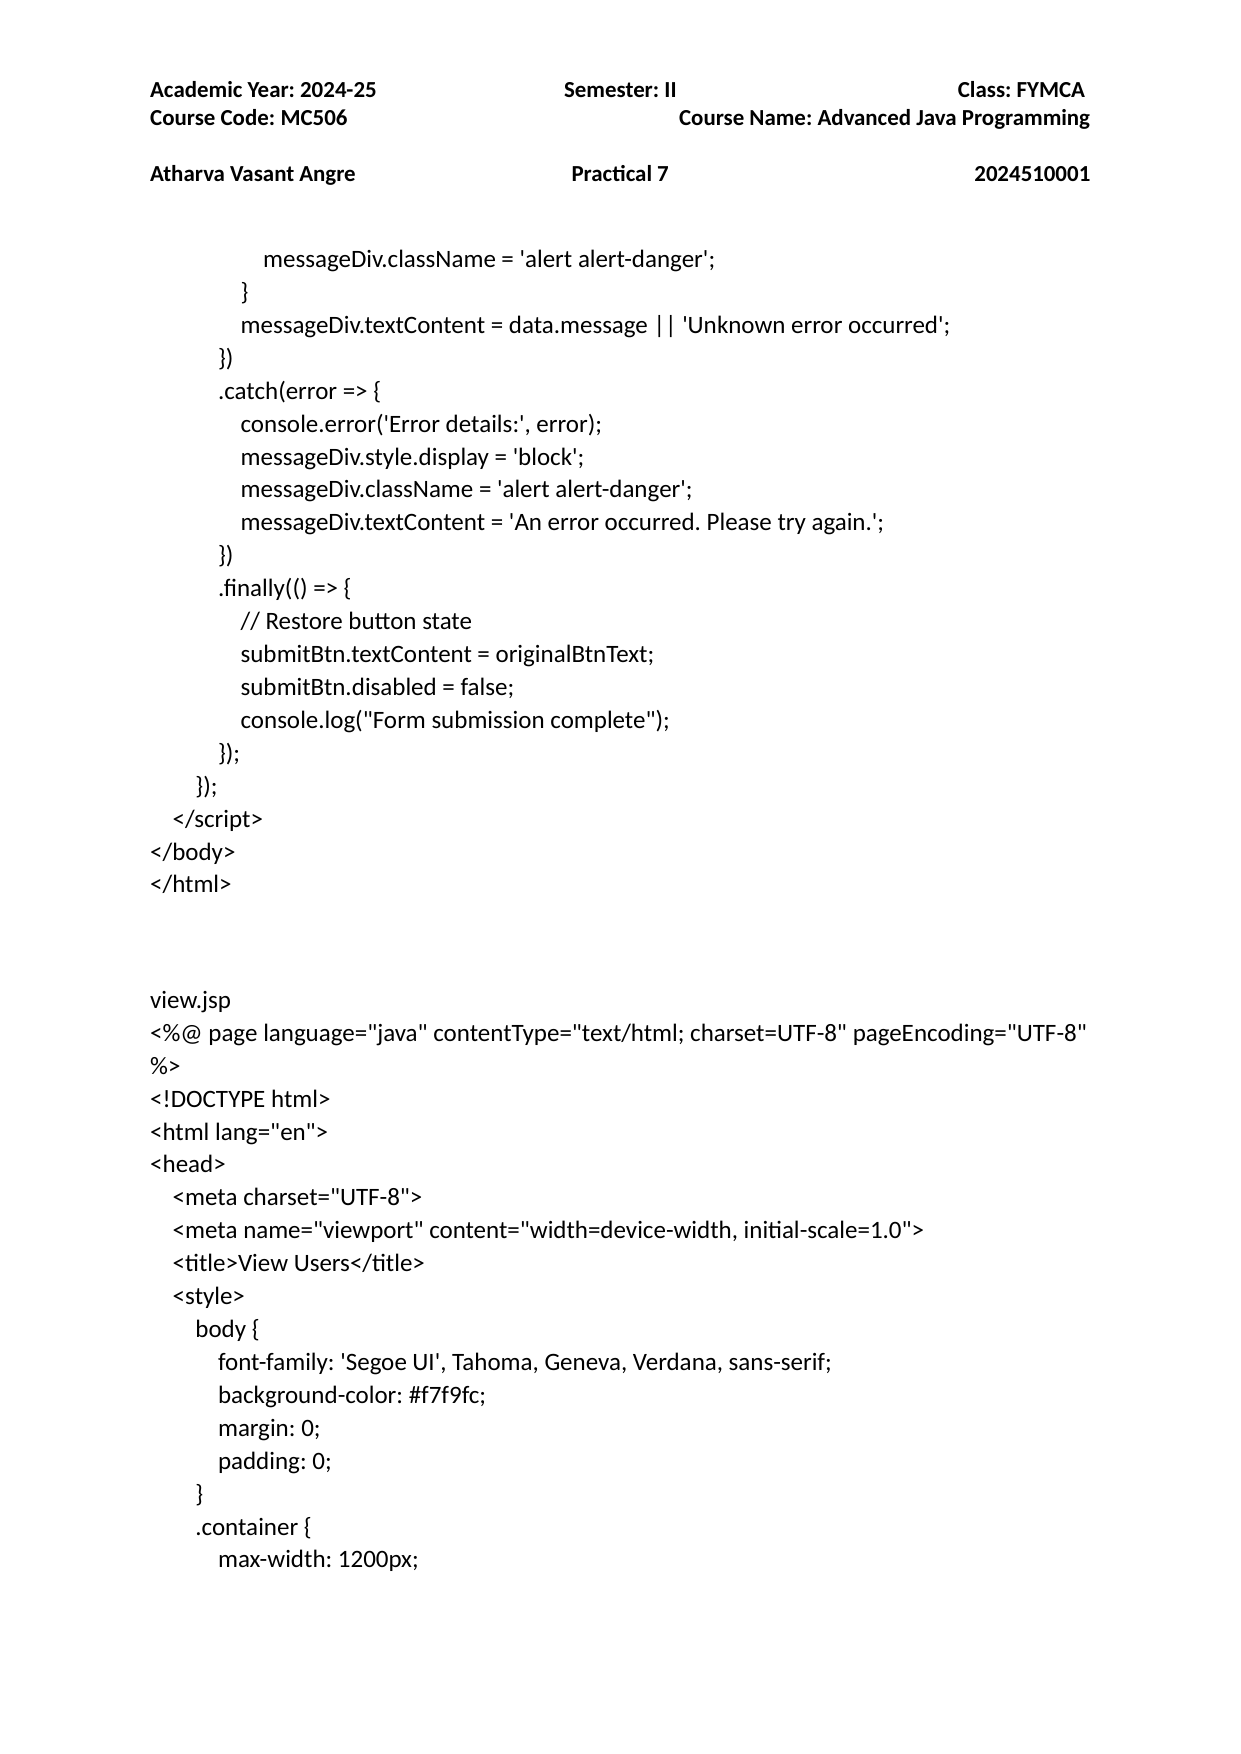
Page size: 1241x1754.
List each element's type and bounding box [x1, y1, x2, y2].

text [150, 918, 1090, 1574]
text [150, 243, 1090, 899]
